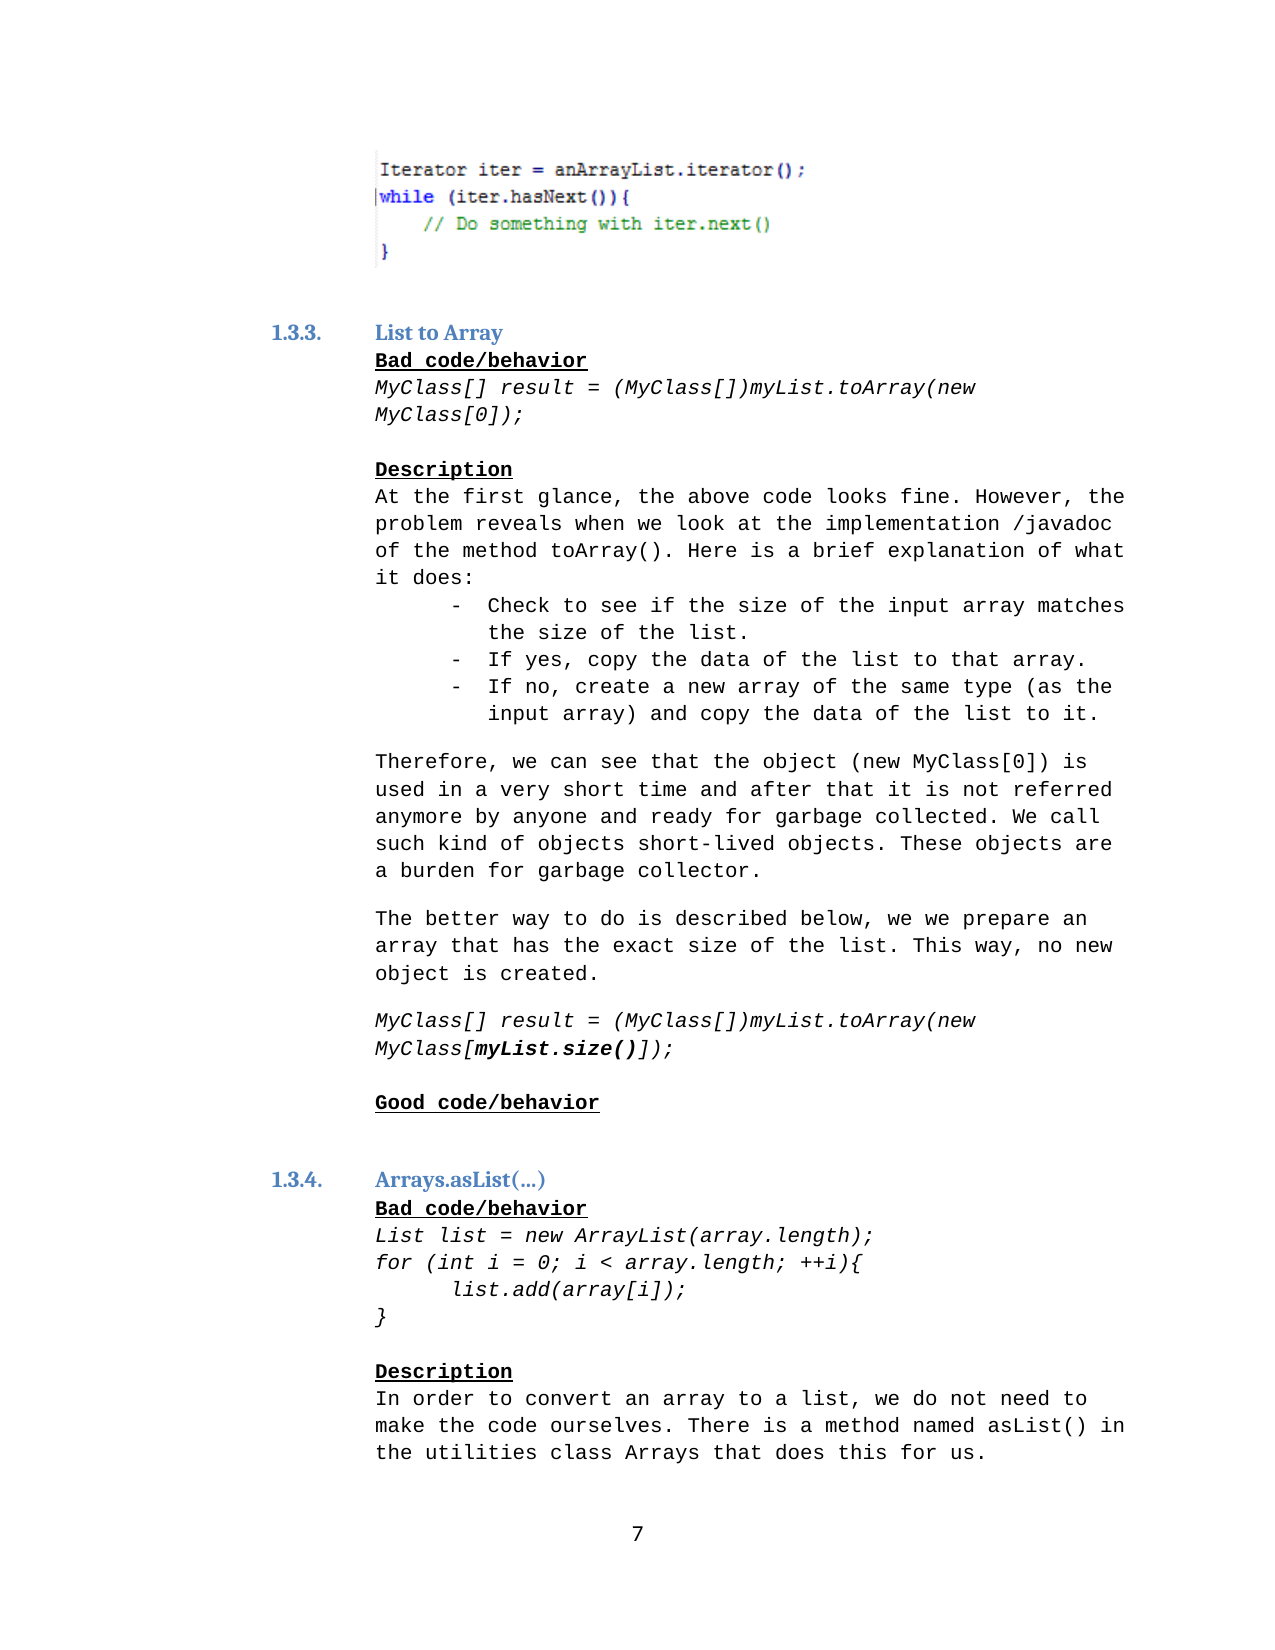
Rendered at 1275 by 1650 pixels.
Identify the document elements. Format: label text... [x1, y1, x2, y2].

list In order to convert an array to a list, we do not need to make the code ourselves. There is a method named asList() in the utilities class Arrays that does this for us. [375, 1388, 1125, 1466]
list Description [375, 459, 1125, 482]
list MyClass[] result = (MyClass[])myList.toArray(new MyClass[0]); [375, 377, 1125, 428]
subtitle List to Array [272, 320, 1125, 346]
list List list = new ArrayList(array.length); [375, 1225, 1125, 1248]
subtitle Arrays.asList(…) [272, 1167, 1125, 1194]
list Good code/behavior [375, 1092, 1125, 1116]
list If yes, copy the data of the list to that array. [450, 649, 1125, 673]
list Bad code/behavior [375, 1197, 1125, 1221]
list If no, create a new array of the same type (as the input array) and copy the data of the list to it. [450, 676, 1125, 727]
list } [375, 1306, 1125, 1330]
text The better way to do is described below, we we prepare an array that has the exact size of the list. This way, no new object is created. [375, 908, 1125, 986]
list list.add(array[i]); [375, 1279, 1125, 1303]
list Description [375, 1361, 1125, 1384]
text Therefore, we can see that the object (new MyClass[0]) is used in a very short time and after that it is not referred anymore by anyone and ready for garbage collected. We call such kind of objects short-lived objects. These objects are a burden for garbage collector. [375, 751, 1125, 884]
list At the first glance, the above code looks fine. However, the problem reveals when we look at the implementation /javadoc of the method toArray(). Here is a brief explanation of what it does: [375, 486, 1125, 591]
list for (int i = 0; i < array.length; ++i){ [375, 1252, 1125, 1276]
list Check to see if the size of the input array matches the size of the list. [450, 594, 1125, 645]
list Bad code/behavior [375, 350, 1125, 373]
list MyClass[] result = (MyClass[])myList.toArray(new MyClass[myList.size()]); [375, 1011, 1125, 1061]
picture [375, 150, 890, 268]
